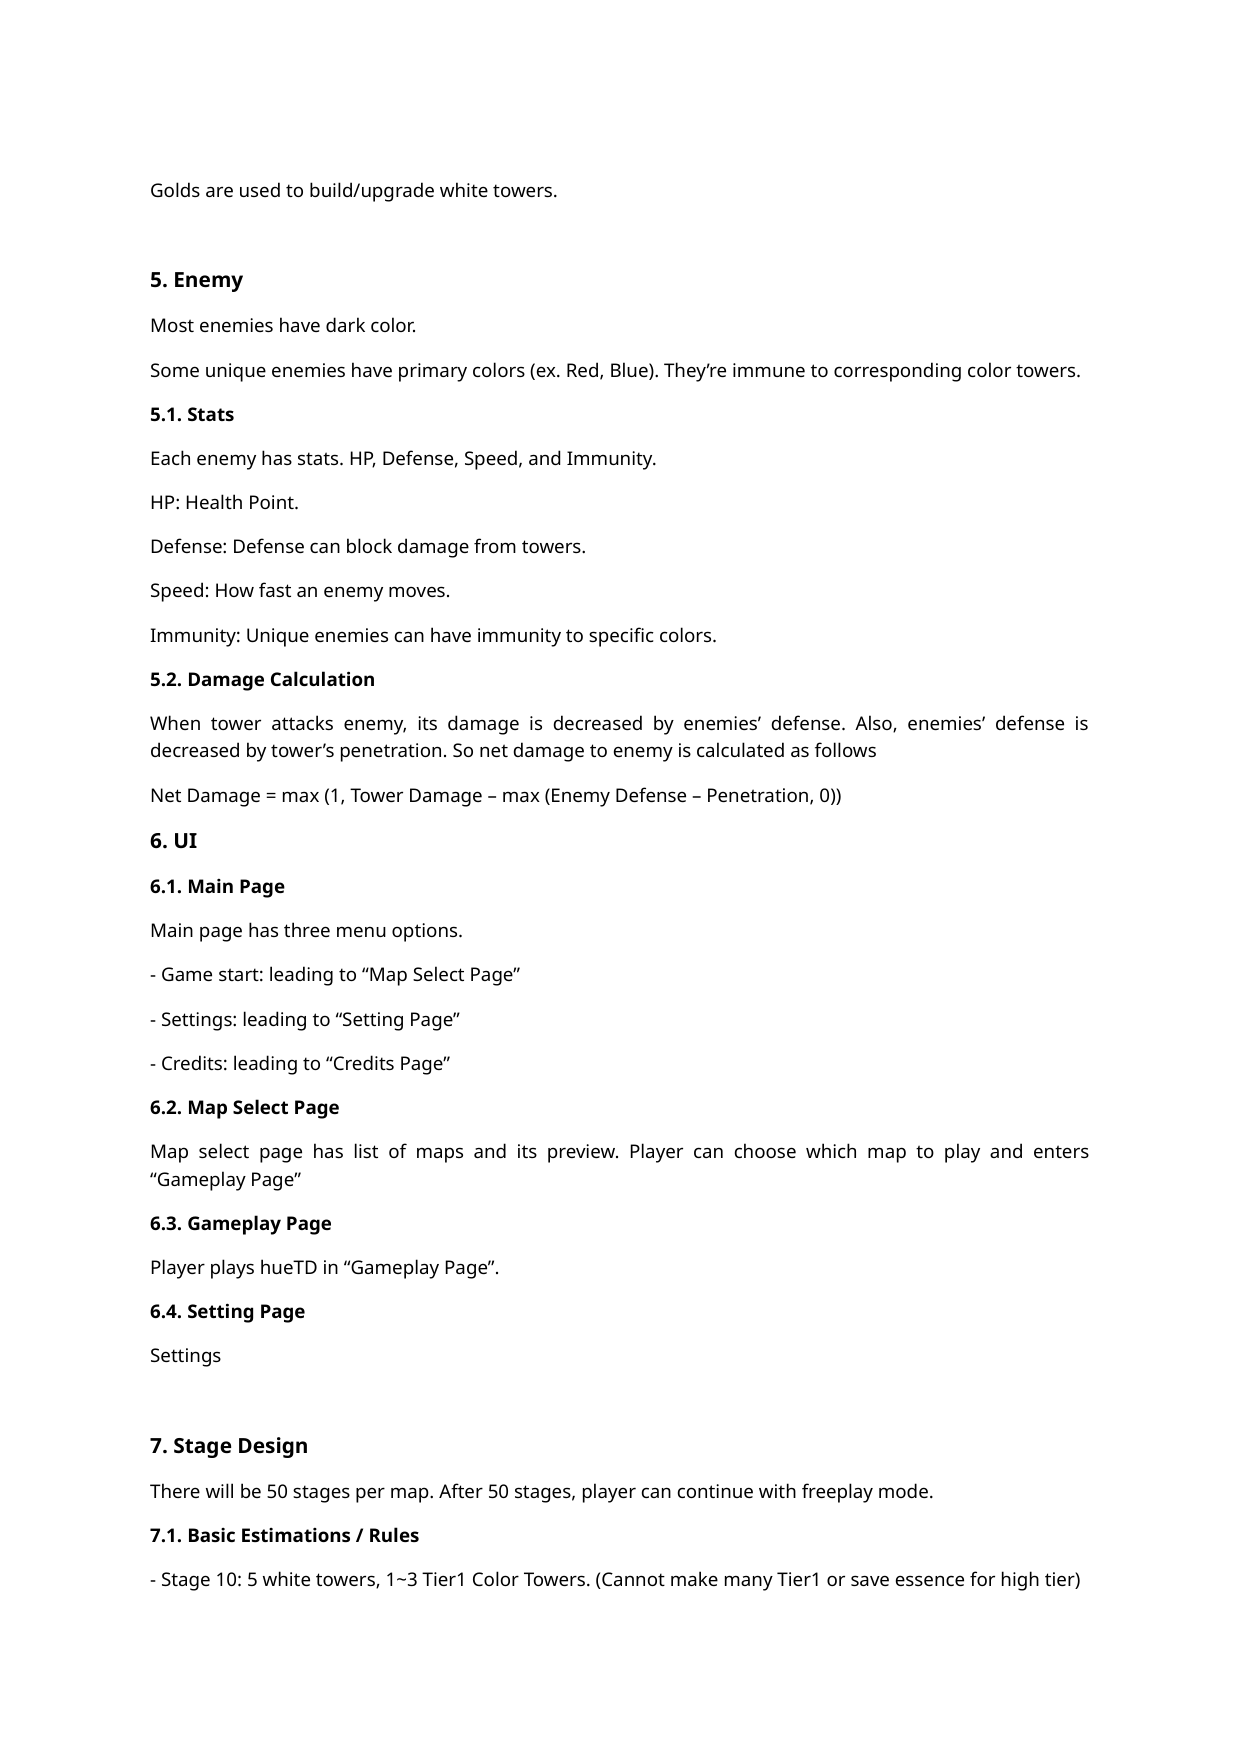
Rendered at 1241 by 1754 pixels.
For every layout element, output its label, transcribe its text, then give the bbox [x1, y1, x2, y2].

text - Settings: leading to “Setting Page” [150, 1006, 1090, 1031]
text 5.2. Damage Calculation [150, 666, 1090, 692]
text Main page has three menu options. [150, 918, 1090, 943]
text Map select page has list of maps and its preview. Player can choose which map to play and enters “Gameplay Page” [150, 1138, 1090, 1191]
text There will be 50 stages per map. After 50 stages, player can continue with freeplay mode. [150, 1478, 1090, 1504]
text 6.1. Main Page [150, 873, 1090, 899]
text Immunity: Unique enemies can have immunity to specific colors. [150, 622, 1090, 647]
text When tower attacks enemy, its damage is decreased by enemies’ defense. Also, enemies’ defense is decreased by tower’s penetration. So net damage to enemy is calculated as follows [150, 710, 1090, 763]
text Some unique enemies have primary colors (ex. Red, Blue). They’re immune to corresponding color towers. [150, 357, 1090, 382]
text - Credits: leading to “Credits Page” [150, 1050, 1090, 1076]
text 6.3. Gameplay Page [150, 1210, 1090, 1236]
text Speed: How fast an enemy moves. [150, 578, 1090, 603]
text 6. UI [150, 826, 1090, 854]
text Defense: Defense can block damage from towers. [150, 534, 1090, 559]
text Each enemy has stats. HP, Defense, Speed, and Immunity. [150, 445, 1090, 471]
text 6.4. Setting Page [150, 1298, 1090, 1324]
text Settings [150, 1343, 1090, 1368]
text HP: Health Point. [150, 489, 1090, 515]
text 5. Enemy [150, 266, 1090, 294]
text Player plays hueTD in “Gameplay Page”. [150, 1254, 1090, 1280]
text 7.1. Basic Estimations / Rules [150, 1522, 1090, 1548]
text Golds are used to build/upgrade white towers. [150, 177, 1090, 203]
text - Game start: leading to “Map Select Page” [150, 962, 1090, 987]
text - Stage 10: 5 white towers, 1~3 Tier1 Color Towers. (Cannot make many Tier1 or save essence for high tier) [150, 1567, 1090, 1592]
text 5.1. Stats [150, 401, 1090, 427]
text Most enemies have dark color. [150, 313, 1090, 338]
text Net Damage = max (1, Tower Damage – max (Enemy Defense – Penetration, 0)) [150, 782, 1090, 807]
text 6.2. Map Select Page [150, 1094, 1090, 1120]
text 7. Stage Design [150, 1431, 1090, 1459]
